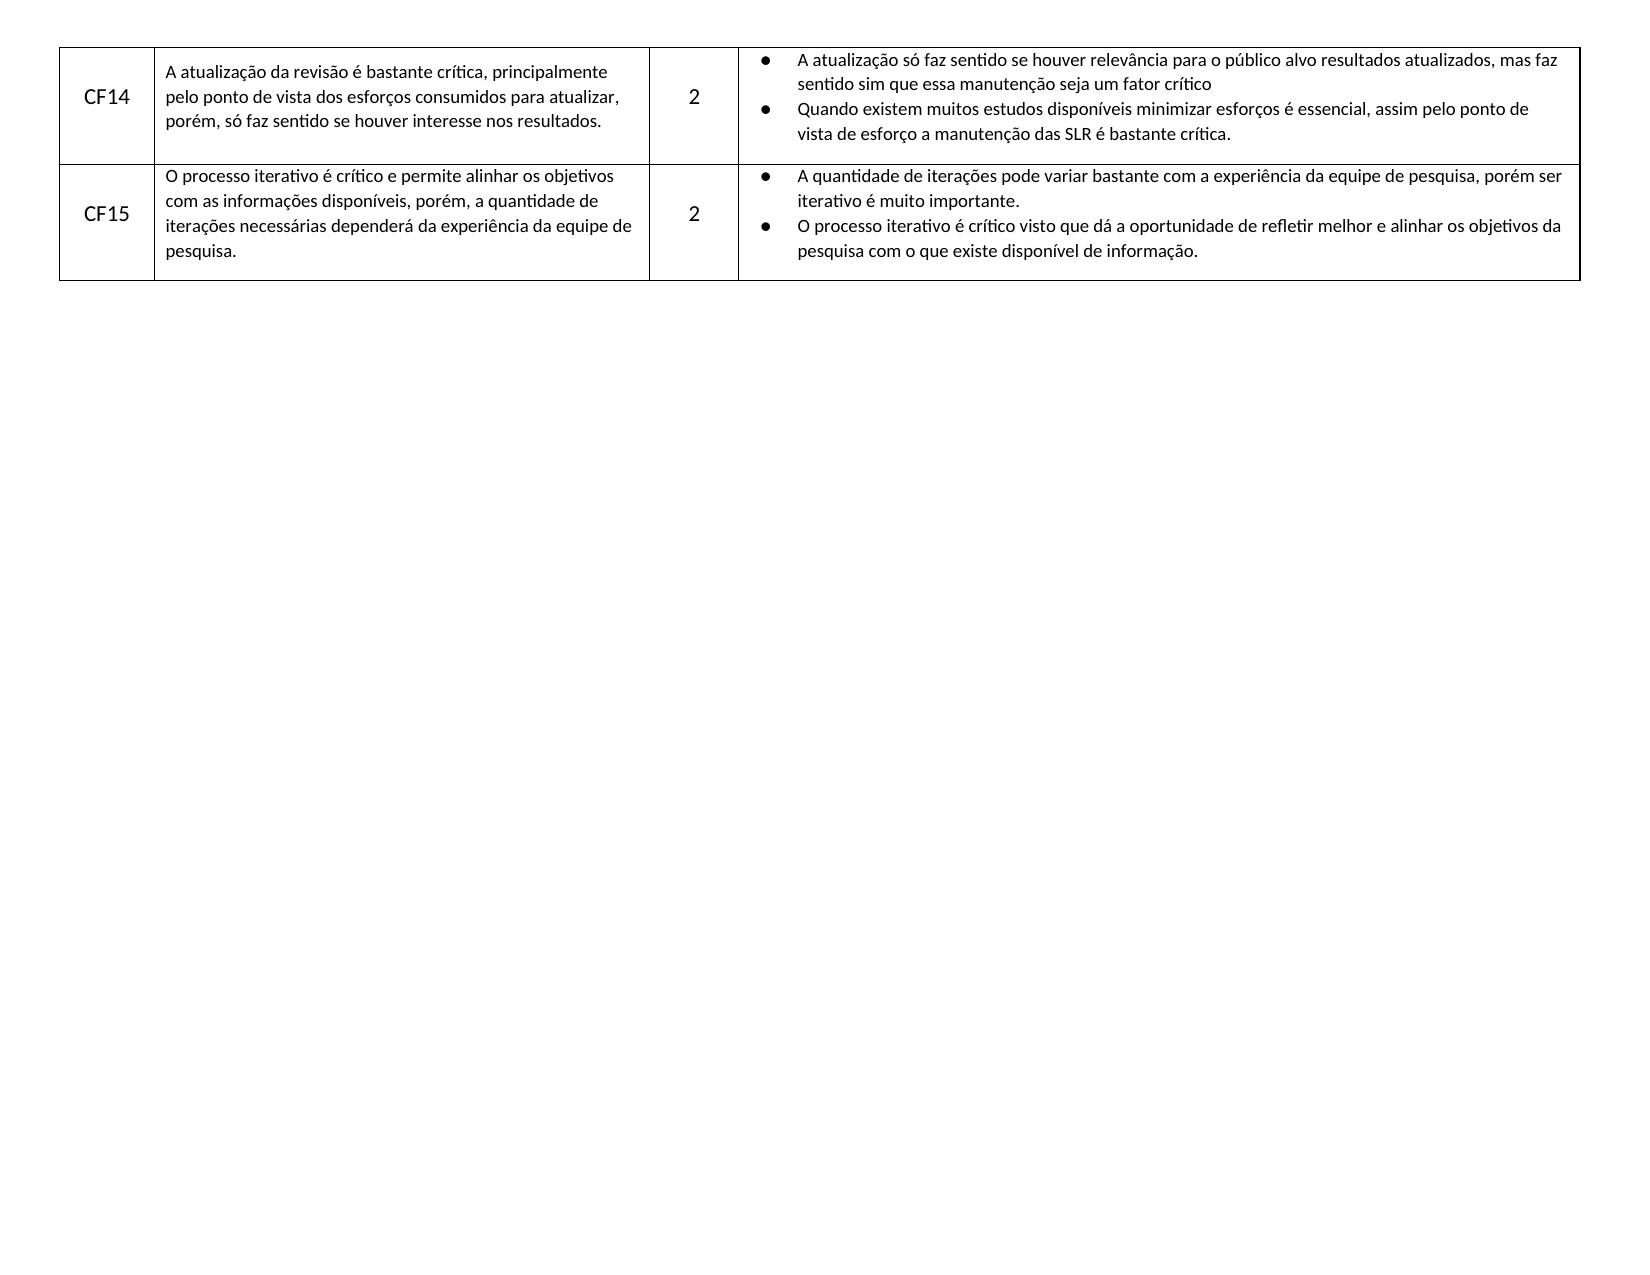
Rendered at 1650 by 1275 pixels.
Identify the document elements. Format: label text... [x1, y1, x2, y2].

table_cell O processo iterativo é crítico e permite alinhar os objetivos com as informações disponíveis, porém, a quantidade de iterações necessárias dependerá da experiência da equipe de pesquisa. [155, 165, 649, 280]
table_cell A atualização só faz sentido se houver relevância para o público alvo resultados atualizados, mas faz sentido sim que essa manutenção seja um fator crítico Quando existem muitos estudos disponíveis minimizar esforços é essencial, assim pelo ponto de vista de esforço a manutenção das SLR é bastante crítica. [739, 48, 1579, 164]
table_cell CF15 [60, 165, 154, 280]
table_cell 2 [650, 48, 738, 164]
table_cell CF14 [60, 48, 154, 164]
table_cell A quantidade de iterações pode variar bastante com a experiência da equipe de pesquisa, porém ser iterativo é muito importante. O processo iterativo é crítico visto que dá a oportunidade de refletir melhor e alinhar os objetivos da pesquisa com o que existe disponível de informação. [739, 165, 1579, 280]
table_cell 2 [650, 165, 738, 280]
table_cell A atualização da revisão é bastante crítica, principalmente pelo ponto de vista dos esforços consumidos para atualizar, porém, só faz sentido se houver interesse nos resultados. [155, 48, 649, 164]
